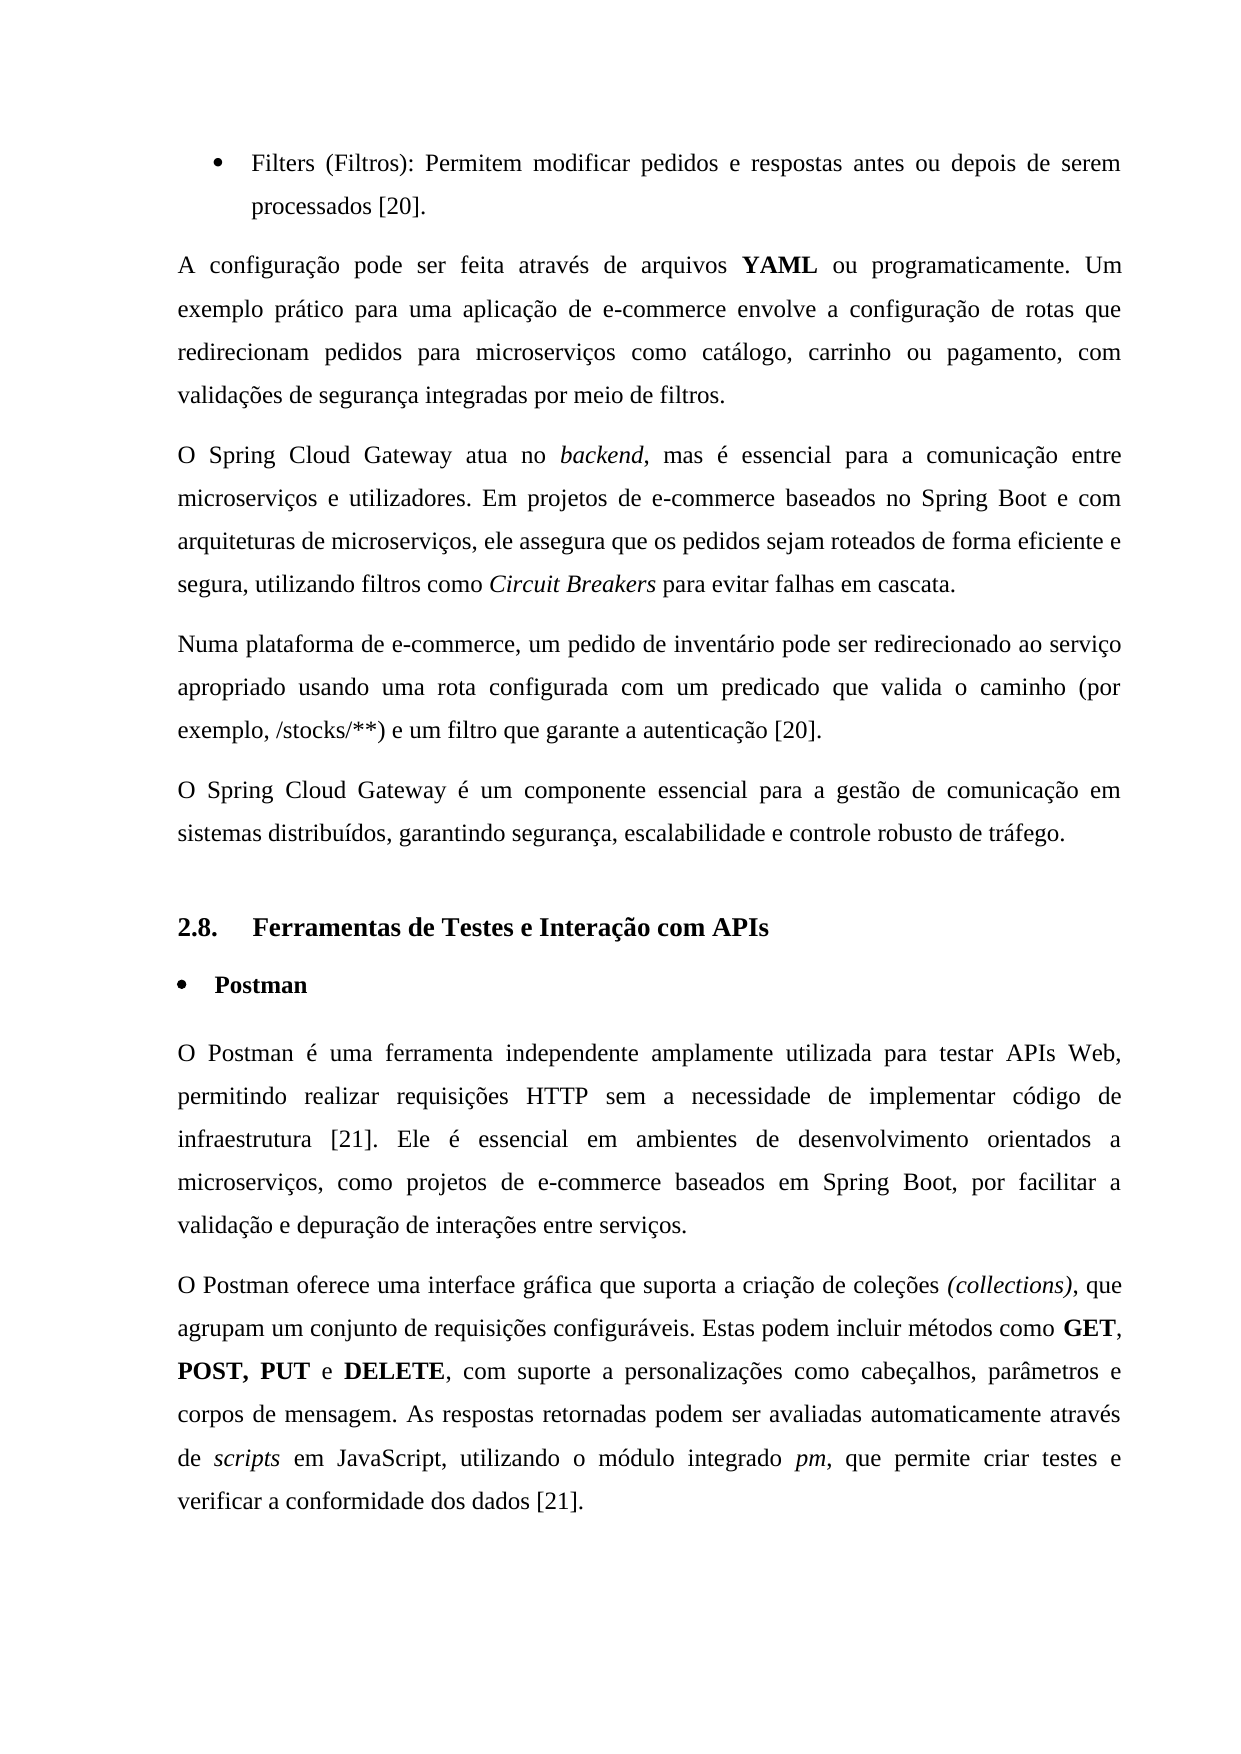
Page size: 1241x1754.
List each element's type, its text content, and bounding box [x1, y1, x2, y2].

text Numa plataforma de e-commerce, um pedido de inventário pode ser redirecionado ao serviço apropriado usando uma rota configurada com um predicado que valida o caminho (por exemplo, /stocks/**) e um filtro que garante a autenticação . [177, 629, 1122, 744]
text O Postman oferece uma interface gráfica que suporta a criação de coleções (collections), que agrupam um conjunto de requisições configuráveis. Estas podem incluir métodos como GET, POST, PUT e DELETE, com suporte a personalizações como cabeçalhos, parâmetros e corpos de mensagem. As respostas retornadas podem ser avaliadas automaticamente através de scripts em JavaScript, utilizando o módulo integrado pm, que permite criar testes e verificar a conformidade dos dados . [177, 1270, 1122, 1514]
list Postman [177, 970, 1122, 998]
text O Spring Cloud Gateway é um componente essencial para a gestão de comunicação em sistemas distribuídos, garantindo segurança, escalabilidade e controle robusto de tráfego. [177, 775, 1122, 847]
list Filters (Filtros): Permitem modificar pedidos e respostas antes ou depois de serem processados . [213, 148, 1122, 219]
text O Postman é uma ferramenta independente amplamente utilizada para testar APIs Web, permitindo realizar requisições HTTP sem a necessidade de implementar código de infraestrutura . Ele é essencial em ambientes de desenvolvimento orientados a microserviços, como projetos de e-commerce baseados em Spring Boot, por facilitar a validação e depuração de interações entre serviços. [177, 1038, 1122, 1239]
text A configuração pode ser feita através de arquivos YAML ou programaticamente. Um exemplo prático para uma aplicação de e-commerce envolve a configuração de rotas que redirecionam pedidos para microserviços como catálogo, carrinho ou pagamento, com validações de segurança integradas por meio de filtros. [177, 251, 1122, 409]
text O Spring Cloud Gateway atua no backend, mas é essencial para a comunicação entre microserviços e utilizadores. Em projetos de e-commerce baseados no Spring Boot e com arquiteturas de microserviços, ele assegura que os pedidos sejam roteados de forma eficiente e segura, utilizando filtros como Circuit Breakers para evitar falhas em cascata. [177, 440, 1122, 598]
subtitle Ferramentas de Testes e Interação com APIs [177, 911, 1122, 942]
